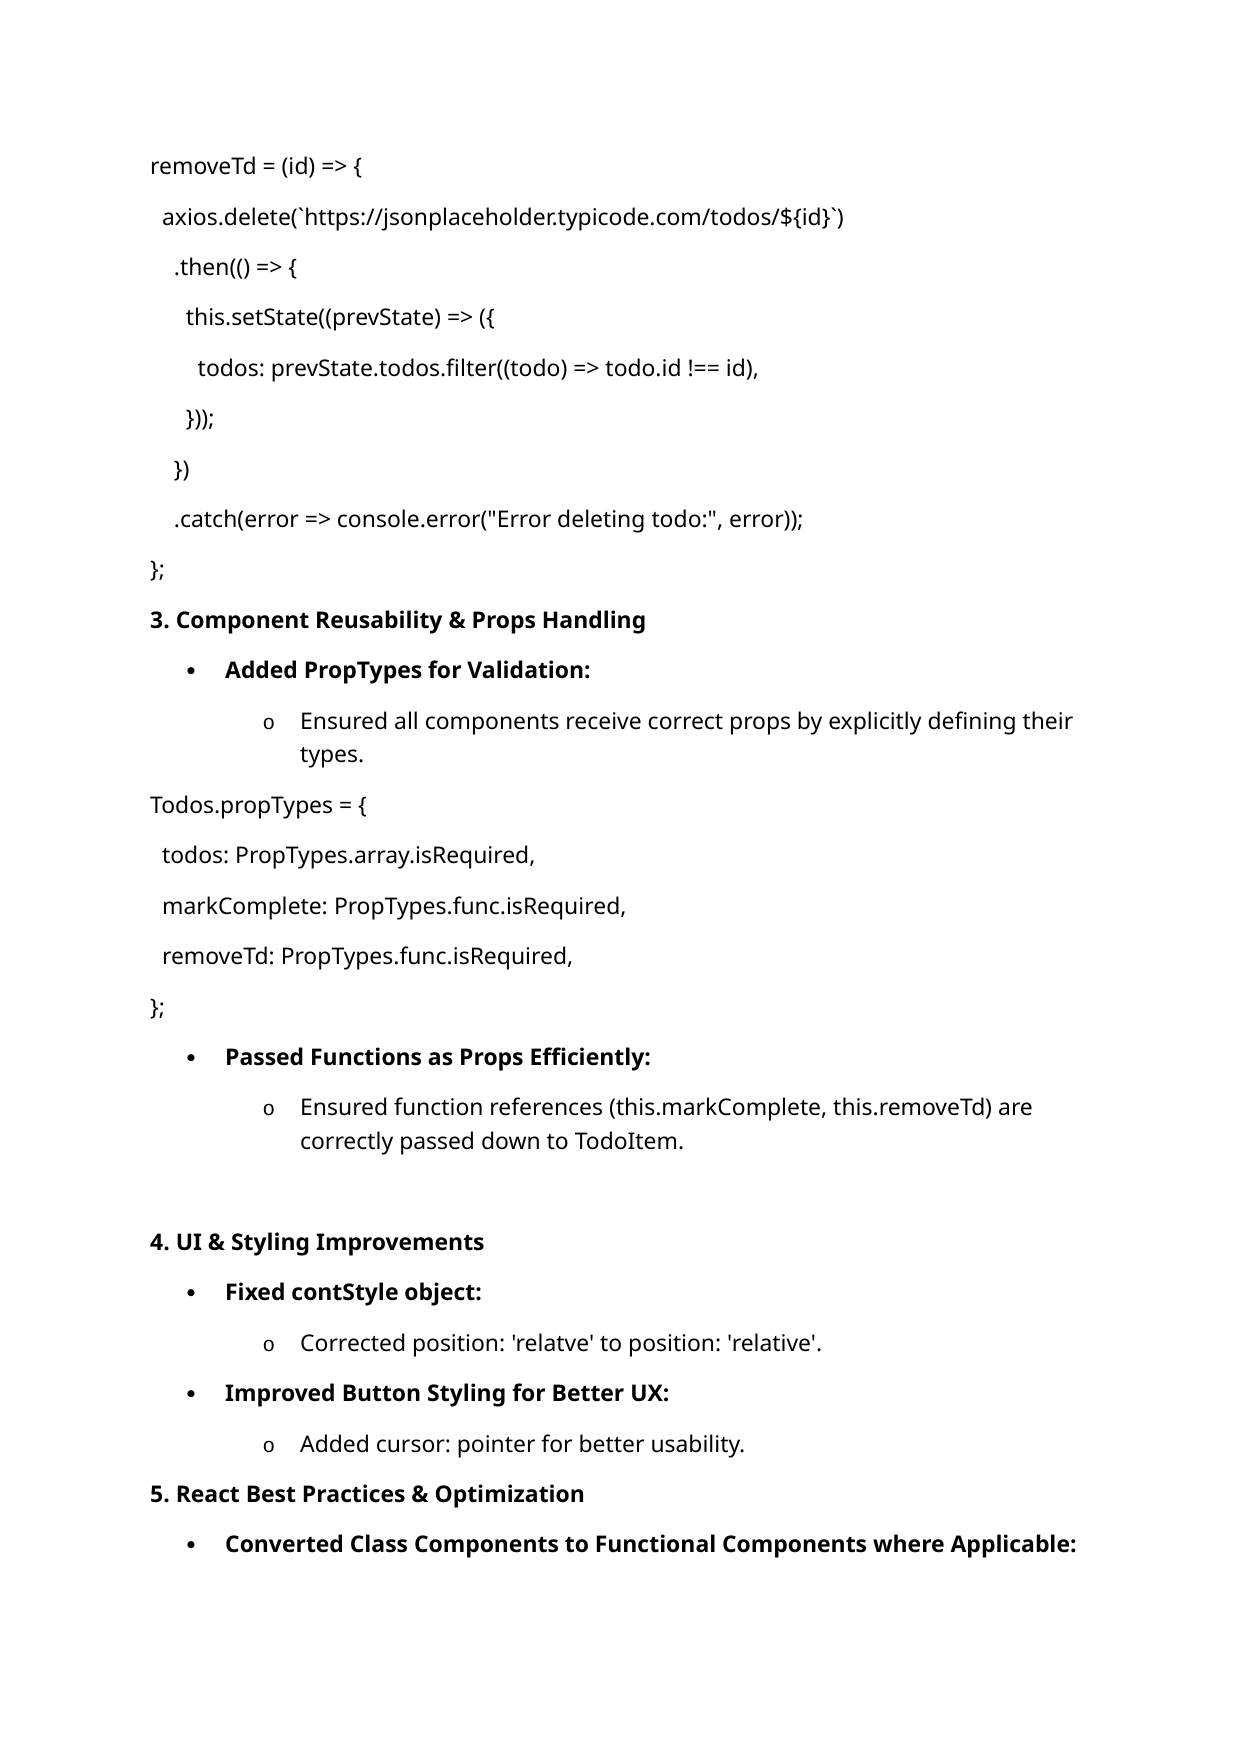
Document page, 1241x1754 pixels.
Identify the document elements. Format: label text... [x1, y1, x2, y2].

text .then(() => { [150, 251, 1090, 282]
text removeTd = (id) => { [150, 150, 1090, 181]
list Improved Button Styling for Better UX: [187, 1377, 1090, 1408]
text todos: PropTypes.array.isRequired, [150, 839, 1090, 870]
text }; [150, 990, 1090, 1022]
text this.setState((prevState) => ({ [150, 301, 1090, 332]
text 5. React Best Practices & Optimization [150, 1478, 1090, 1509]
list Corrected position: 'relatve' to position: 'relative'. [262, 1327, 1090, 1358]
list Ensured all components receive correct props by explicitly defining their types. [262, 704, 1090, 769]
text markComplete: PropTypes.func.isRequired, [150, 889, 1090, 921]
text 4. UI & Styling Improvements [150, 1226, 1090, 1257]
list Passed Functions as Props Efficiently: [187, 1041, 1090, 1072]
text removeTd: PropTypes.func.isRequired, [150, 940, 1090, 971]
text todos: prevState.todos.filter((todo) => todo.id !== id), [150, 352, 1090, 383]
list Converted Class Components to Functional Components where Applicable: [187, 1528, 1090, 1559]
text 3. Component Reusability & Props Handling [150, 604, 1090, 635]
text axios.delete(`https://jsonplaceholder.typicode.com/todos/${id}`) [150, 200, 1090, 232]
list Added PropTypes for Validation: [187, 654, 1090, 685]
list Fixed contStyle object: [187, 1276, 1090, 1307]
list Added cursor: pointer for better usability. [262, 1427, 1090, 1459]
list Ensured function references (this.markComplete, this.removeTd) are correctly passed down to TodoItem. [262, 1091, 1090, 1156]
text .catch(error => console.error("Error deleting todo:", error)); [150, 503, 1090, 534]
text Todos.propTypes = { [150, 789, 1090, 820]
text })); [150, 402, 1090, 433]
text }) [150, 452, 1090, 484]
text }; [150, 553, 1090, 584]
